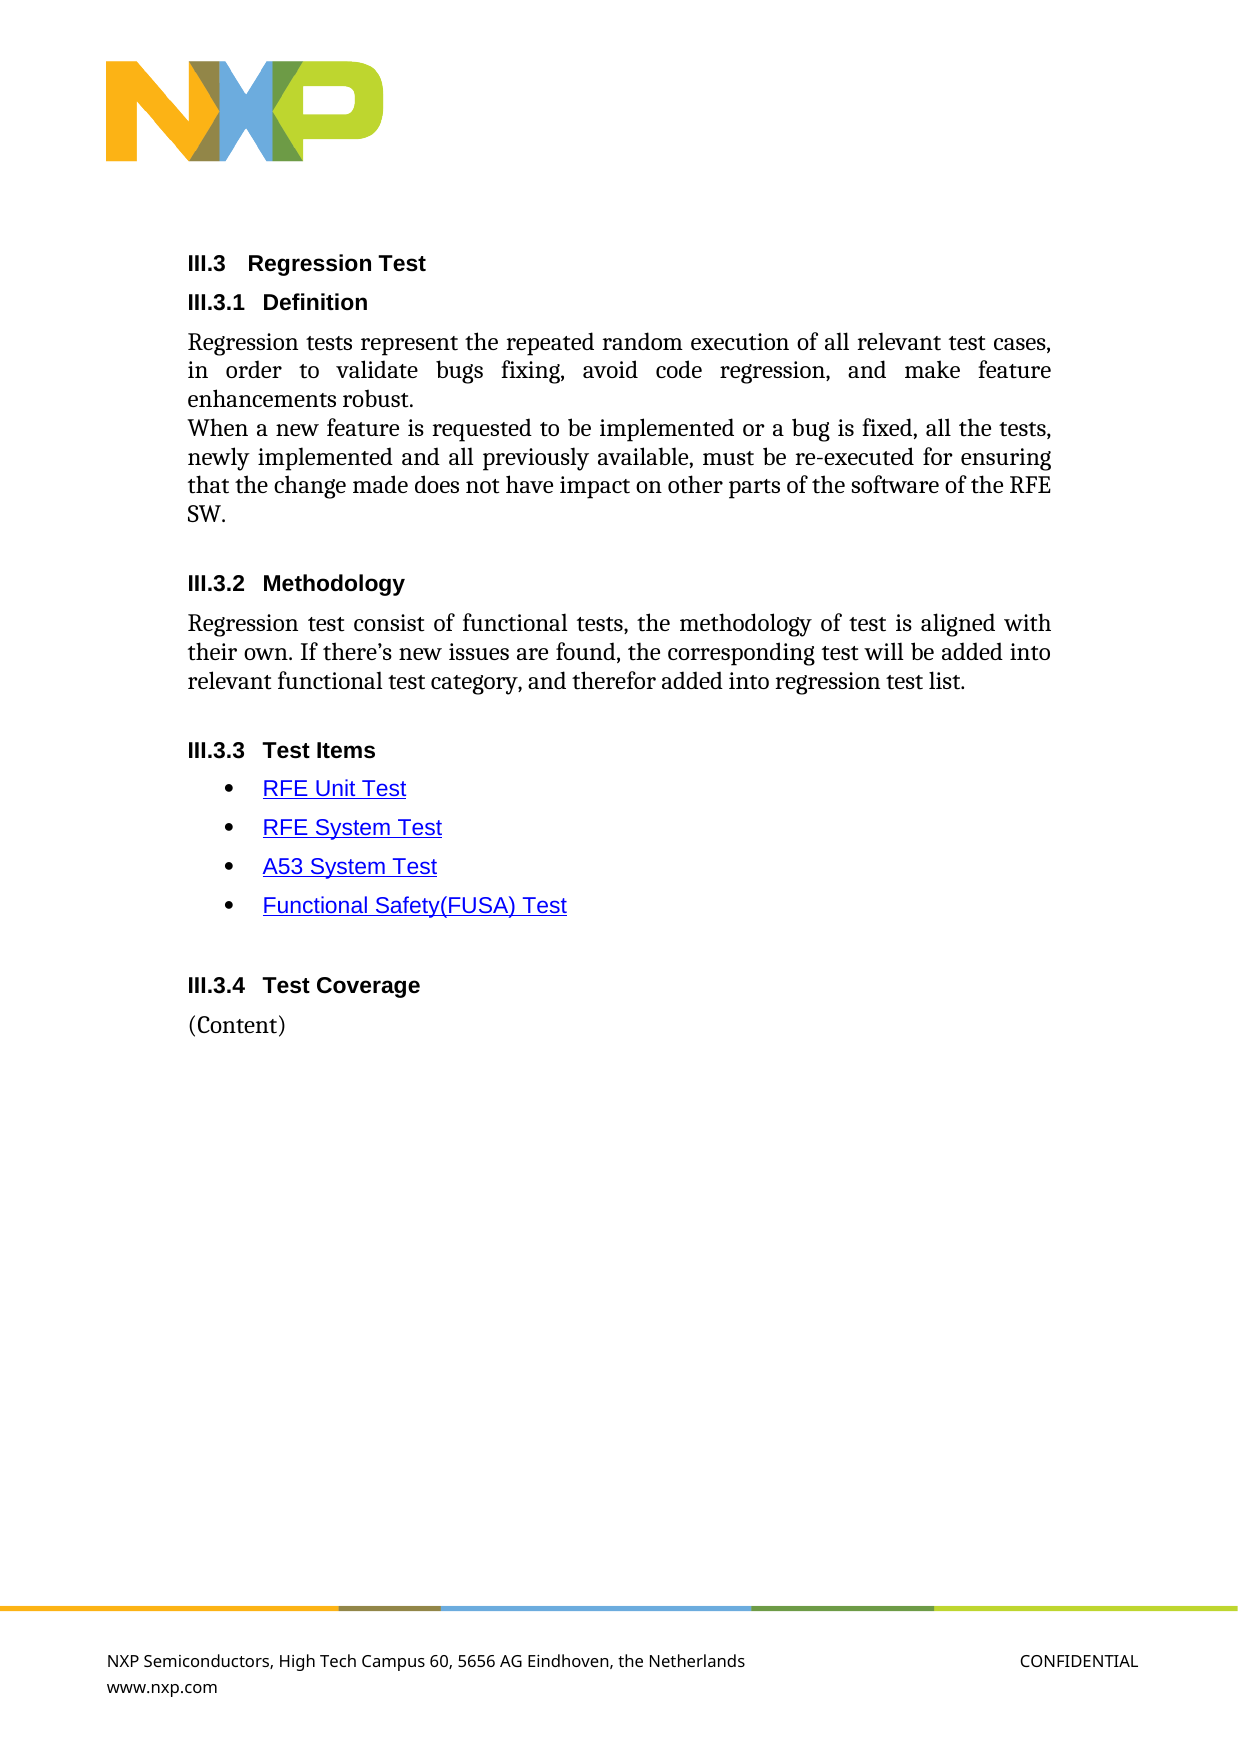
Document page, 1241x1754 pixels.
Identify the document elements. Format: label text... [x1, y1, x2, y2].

subtitle Test Coverage [187, 972, 1053, 998]
text (Content) [187, 1011, 1053, 1040]
subtitle Definition [187, 289, 1053, 315]
picture [0, 0, 1238, 1754]
list RFE Unit Test [225, 775, 1053, 802]
subtitle Methodology [187, 570, 1053, 597]
list A53 System Test [225, 853, 1053, 879]
subtitle Regression Test [187, 250, 1053, 276]
subtitle Test Items [187, 737, 1053, 763]
text Regression test consist of functional tests, the methodology of test is aligned with their own. If there’s new issues are found, the corresponding test will be added into relevant functional test category, and therefor added into regression test list. [187, 609, 1053, 695]
text Regression tests represent the repeated random execution of all relevant test cases, in order to validate bugs fixing, avoid code regression, and make feature enhancements robust. [187, 328, 1053, 414]
list Functional Safety(FUSA) Test [225, 892, 1053, 918]
list RFE System Test [225, 814, 1053, 841]
text When a new feature is requested to be implemented or a bug is fixed, all the tests, newly implemented and all previously available, must be re-executed for ensuring that the change made does not have impact on other parts of the software of the RFE SW. [187, 414, 1053, 529]
